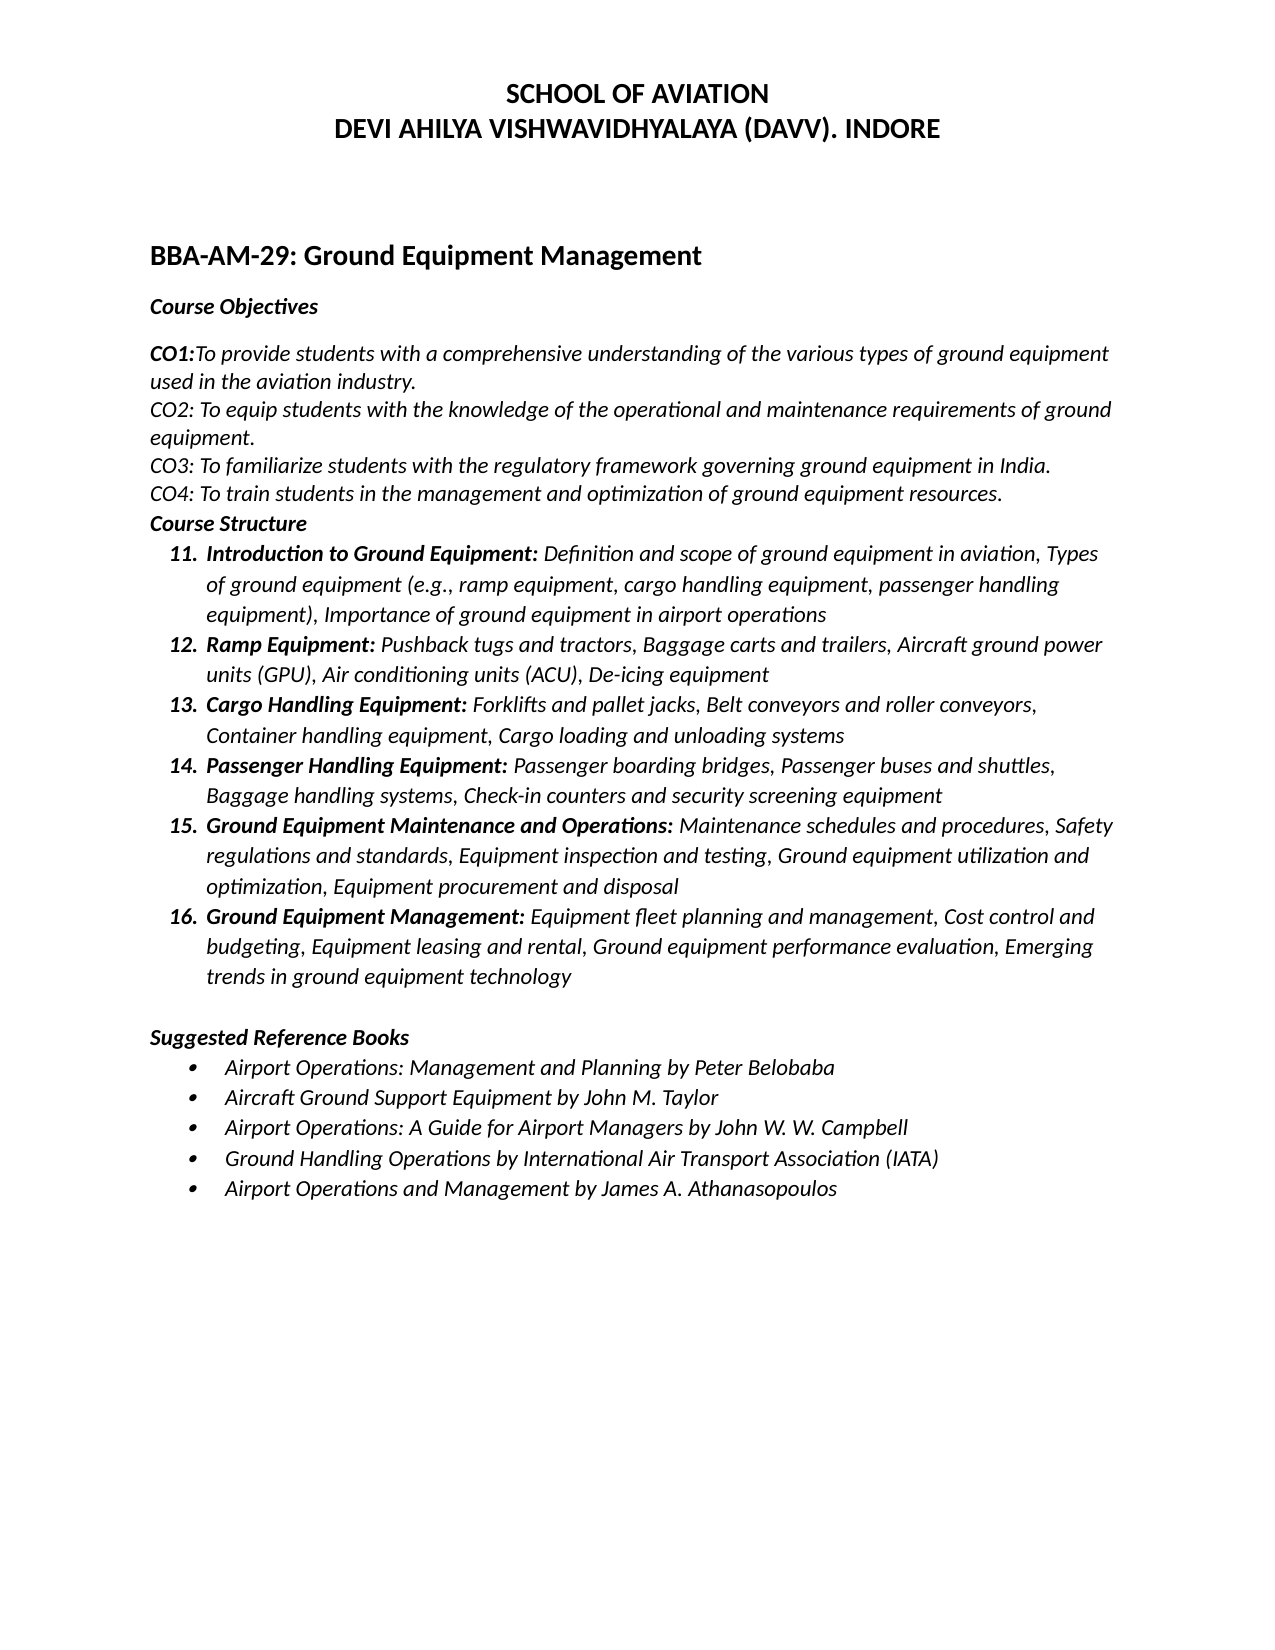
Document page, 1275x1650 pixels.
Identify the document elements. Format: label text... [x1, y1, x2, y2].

list Ground Handling Operations by International Air Transport Association (IATA) [187, 1144, 1125, 1172]
list Airport Operations and Management by James A. Athanasopoulos [187, 1174, 1125, 1202]
list Passenger Handling Equipment: Passenger boarding bridges, Passenger buses and shuttles, Baggage handling systems, Check-in counters and security screening equipment [169, 751, 1125, 809]
text CO3: To familiarize students with the regulatory framework governing ground equipment in India. [150, 451, 1125, 479]
text Course Structure [150, 509, 1125, 537]
text CO1:To provide students with a comprehensive understanding of the various types of ground equipment used in the aviation industry. [150, 339, 1125, 395]
list Ground Equipment Maintenance and Operations: Maintenance schedules and procedures, Safety regulations and standards, Equipment inspection and testing, Ground equipment utilization and optimization, Equipment procurement and disposal [169, 811, 1125, 900]
list Airport Operations: A Guide for Airport Managers by John W. W. Campbell [187, 1113, 1125, 1141]
text Suggested Reference Books [150, 1023, 1125, 1051]
text Course Objectives [150, 292, 1125, 320]
list Ramp Equipment: Pushback tugs and tractors, Baggage carts and trailers, Aircraft ground power units (GPU), Air conditioning units (ACU), De-icing equipment [169, 630, 1125, 688]
text CO4: To train students in the management and optimization of ground equipment resources. [150, 479, 1125, 507]
text CO2: To equip students with the knowledge of the operational and maintenance requirements of ground equipment. [150, 395, 1125, 451]
list Airport Operations: Management and Planning by Peter Belobaba [187, 1053, 1125, 1081]
list Introduction to Ground Equipment: Definition and scope of ground equipment in aviation, Types of ground equipment (e.g., ramp equipment, cargo handling equipment, passenger handling equipment), Importance of ground equipment in airport operations [169, 539, 1125, 628]
list Cargo Handling Equipment: Forklifts and pallet jacks, Belt conveyors and roller conveyors, Container handling equipment, Cargo loading and unloading systems [169, 691, 1125, 749]
text BBA-AM-29: Ground Equipment Management [150, 237, 1125, 273]
list Aircraft Ground Support Equipment by John M. Taylor [187, 1083, 1125, 1111]
list Ground Equipment Management: Equipment fleet planning and management, Cost control and budgeting, Equipment leasing and rental, Ground equipment performance evaluation, Emerging trends in ground equipment technology [169, 902, 1125, 990]
